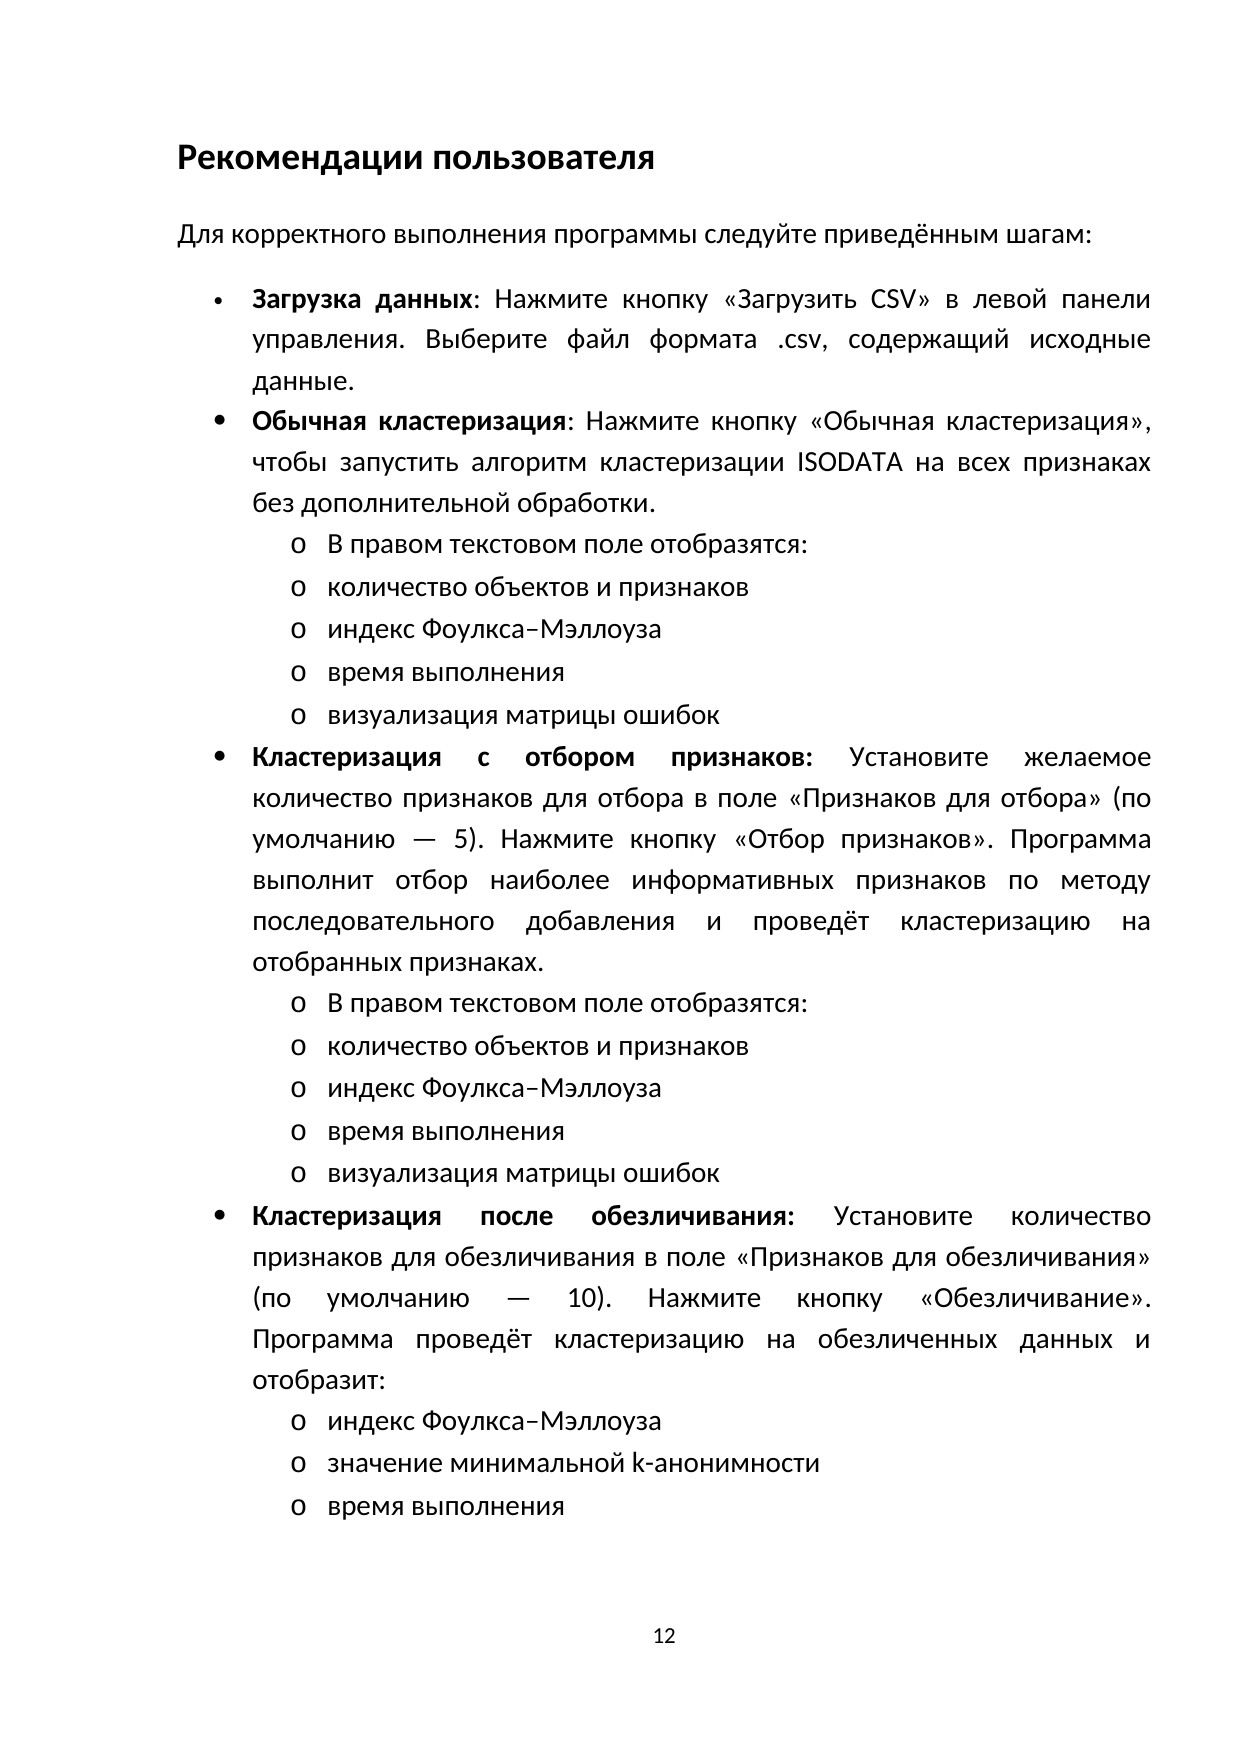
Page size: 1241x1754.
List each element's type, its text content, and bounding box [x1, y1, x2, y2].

list время выполнения [289, 1487, 1152, 1524]
text Для корректного выполнения программы следуйте приведённым шагам: [177, 215, 1152, 251]
list Обычная кластеризация: Нажмите кнопку «Обычная кластеризация», чтобы запустить алгоритм кластеризации ISODATA на всех признаках без дополнительной обработки. [214, 402, 1152, 520]
list Кластеризация с отбором признаков: Установите желаемое количество признаков для отбора в поле «Признаков для отбора» (по умолчанию — 5). Нажмите кнопку «Отбор признаков». Программа выполнит отбор наиболее информативных признаков по методу последовательного добавления и проведёт кластеризацию на отобранных признаках. [214, 738, 1152, 979]
list Загрузка данных: Нажмите кнопку «Загрузить CSV» в левой панели управления. Выберите файл формата .csv, содержащий исходные данные. [214, 280, 1152, 397]
list количество объектов и признаков [289, 568, 1152, 605]
list Кластеризация после обезличивания: Установите количество признаков для обезличивания в поле «Признаков для обезличивания» (по умолчанию — 10). Нажмите кнопку «Обезличивание». Программа проведёт кластеризацию на обезличенных данных и отобразит: [214, 1197, 1152, 1396]
list индекс Фоулкса–Мэллоуза [289, 611, 1152, 648]
list индекс Фоулкса–Мэллоуза [289, 1402, 1152, 1439]
list время выполнения [289, 653, 1152, 690]
list В правом текстовом поле отобразятся: [289, 525, 1152, 562]
list время выполнения [289, 1112, 1152, 1149]
subtitle Рекомендации пользователя [177, 133, 1152, 179]
list количество объектов и признаков [289, 1027, 1152, 1064]
list В правом текстовом поле отобразятся: [289, 984, 1152, 1021]
list визуализация матрицы ошибок [289, 1154, 1152, 1191]
list визуализация матрицы ошибок [289, 696, 1152, 733]
list значение минимальной k-анонимности [289, 1444, 1152, 1481]
list индекс Фоулкса–Мэллоуза [289, 1069, 1152, 1106]
